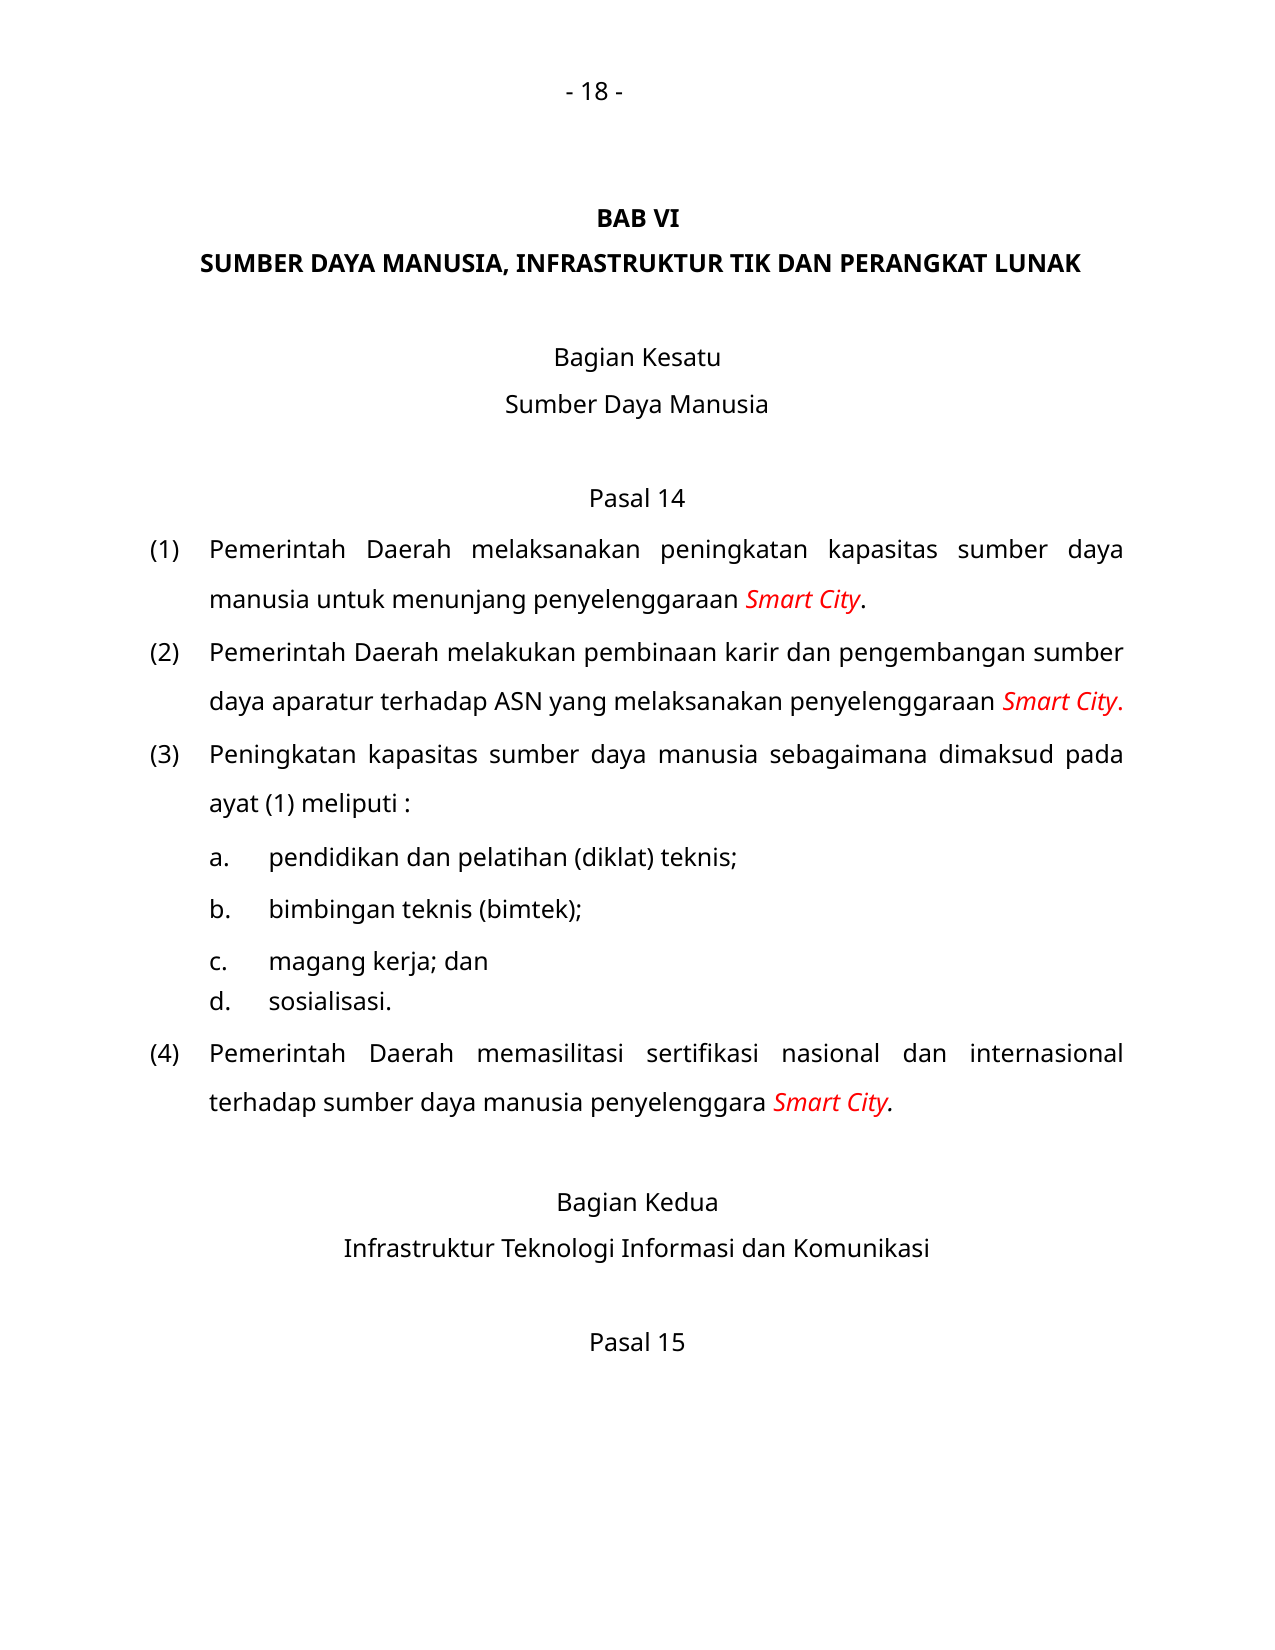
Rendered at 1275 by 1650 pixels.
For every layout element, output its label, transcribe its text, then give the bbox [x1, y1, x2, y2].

subtitle SUMBER DAYA MANUSIA, INFRASTRUKTUR TIK DAN PERANGKAT LUNAK [150, 245, 1125, 279]
text Bagian Kedua [150, 1184, 1124, 1218]
text Bagian Kesatu [150, 339, 1124, 374]
text Pasal 15 [150, 1325, 1124, 1359]
list Pemerintah Daerah melakukan pembinaan karir dan pengembangan sumber daya aparatur terhadap ASN yang melaksanakan penyelenggaraan Smart City. [150, 634, 1124, 718]
list Peningkatan kapasitas sumber daya manusia sebagaimana dimaksud pada ayat (1) meliputi : [150, 737, 1124, 820]
list magang kerja; dan [209, 943, 1124, 977]
list pendidikan dan pelatihan (diklat) teknis; [209, 839, 1124, 873]
list bimbingan teknis (bimtek); [209, 891, 1124, 925]
text Sumber Daya Manusia [150, 386, 1124, 421]
list Pemerintah Daerah melaksanakan peningkatan kapasitas sumber daya manusia untuk menunjang penyelenggaraan Smart City. [150, 532, 1124, 615]
text Infrastruktur Teknologi Informasi dan Komunikasi [150, 1231, 1123, 1265]
text Pasal 14 [150, 480, 1124, 514]
subtitle BAB VI [150, 201, 1125, 235]
list Pemerintah Daerah memasilitasi sertifikasi nasional dan internasional terhadap sumber daya manusia penyelenggara Smart City. [150, 1036, 1124, 1119]
list sosialisasi. [209, 984, 1124, 1018]
